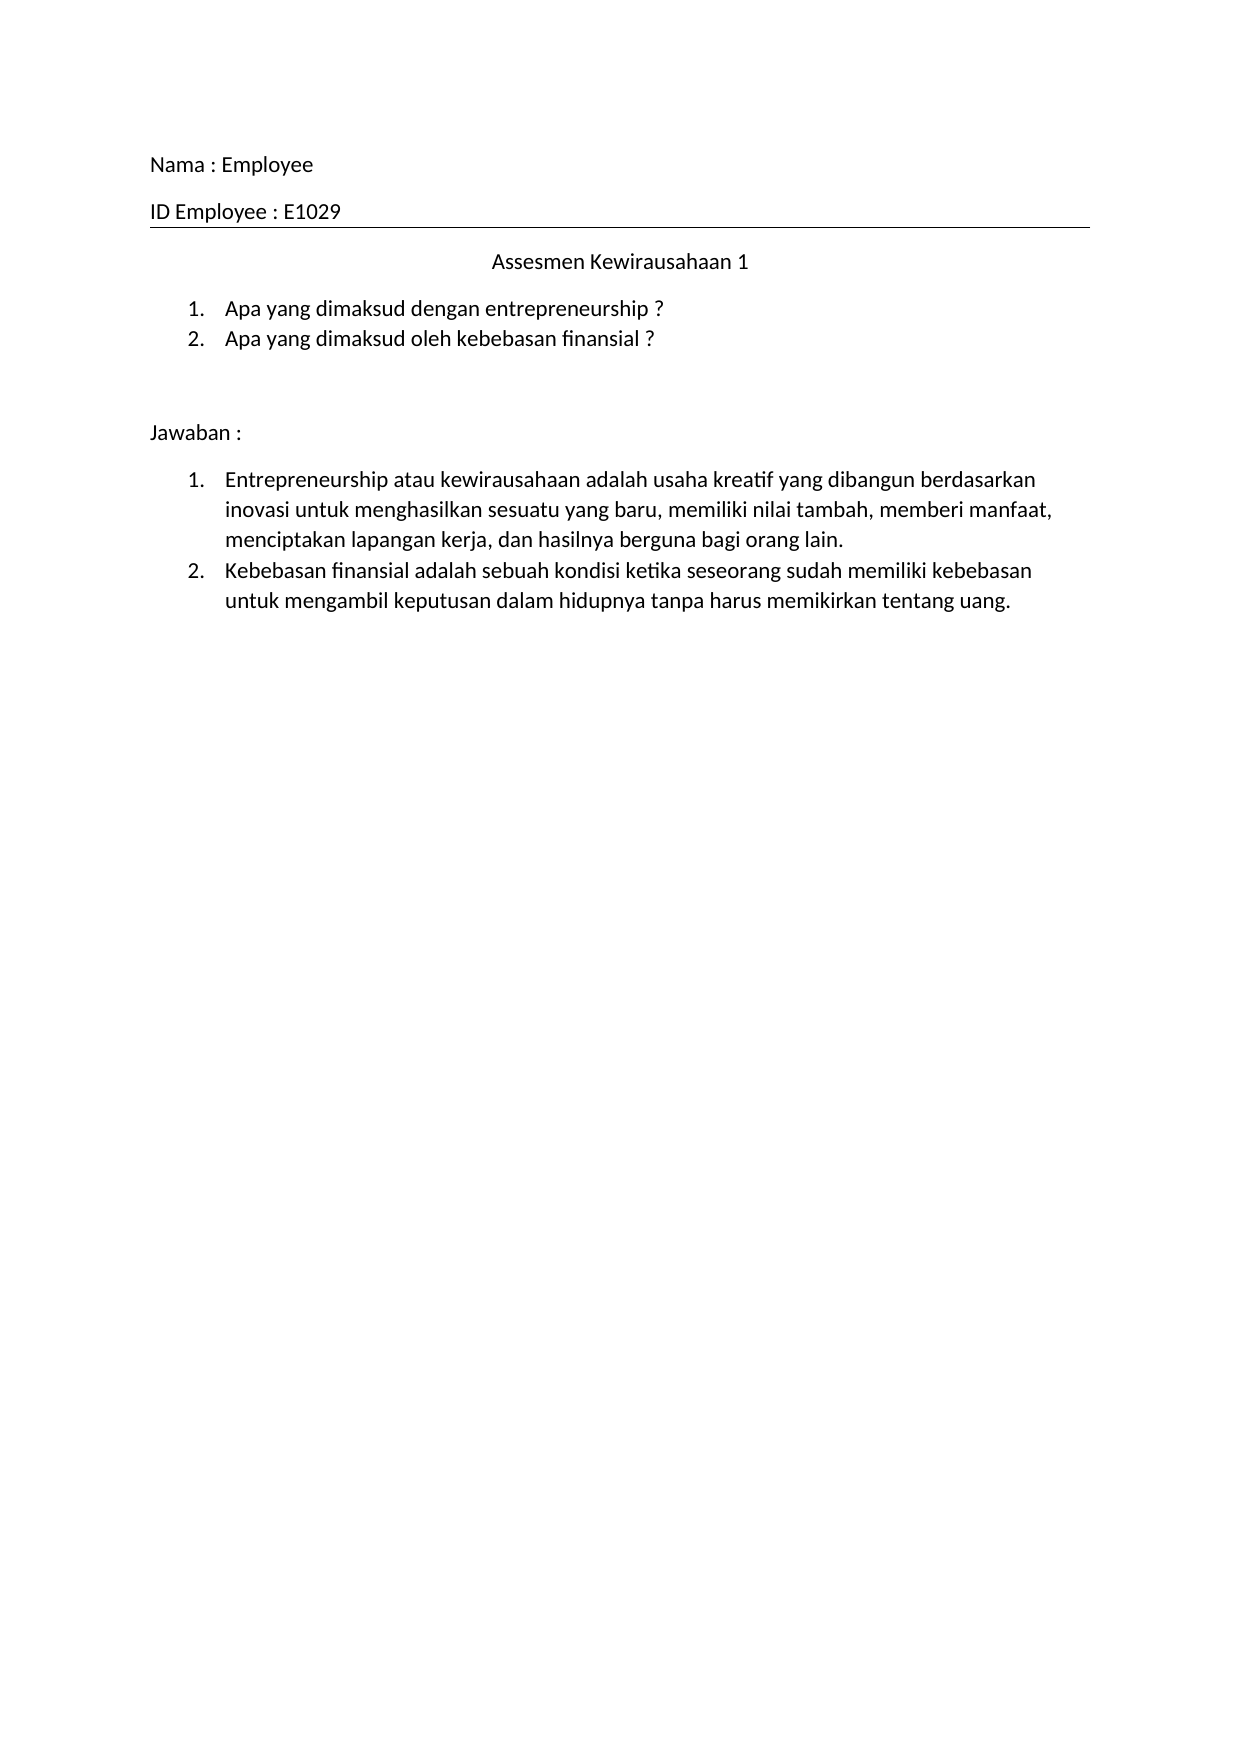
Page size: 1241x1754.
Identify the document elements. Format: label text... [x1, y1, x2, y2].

text Assesmen Kewirausahaan 1 [150, 247, 1090, 275]
text ID Employee : E1029 [150, 197, 1090, 227]
text Nama : Employee [150, 150, 1090, 178]
text Jawaban : [150, 418, 1090, 446]
list Kebebasan finansial adalah sebuah kondisi ketika seseorang sudah memiliki kebebasan untuk mengambil keputusan dalam hidupnya tanpa harus memikirkan tentang uang. [187, 556, 1090, 614]
list Apa yang dimaksud oleh kebebasan finansial ? [187, 324, 1090, 352]
list Entrepreneurship atau kewirausahaan adalah usaha kreatif yang dibangun berdasarkan inovasi untuk menghasilkan sesuatu yang baru, memiliki nilai tambah, memberi manfaat, menciptakan lapangan kerja, dan hasilnya berguna bagi orang lain. [187, 465, 1090, 553]
list Apa yang dimaksud dengan entrepreneurship ? [187, 294, 1090, 322]
